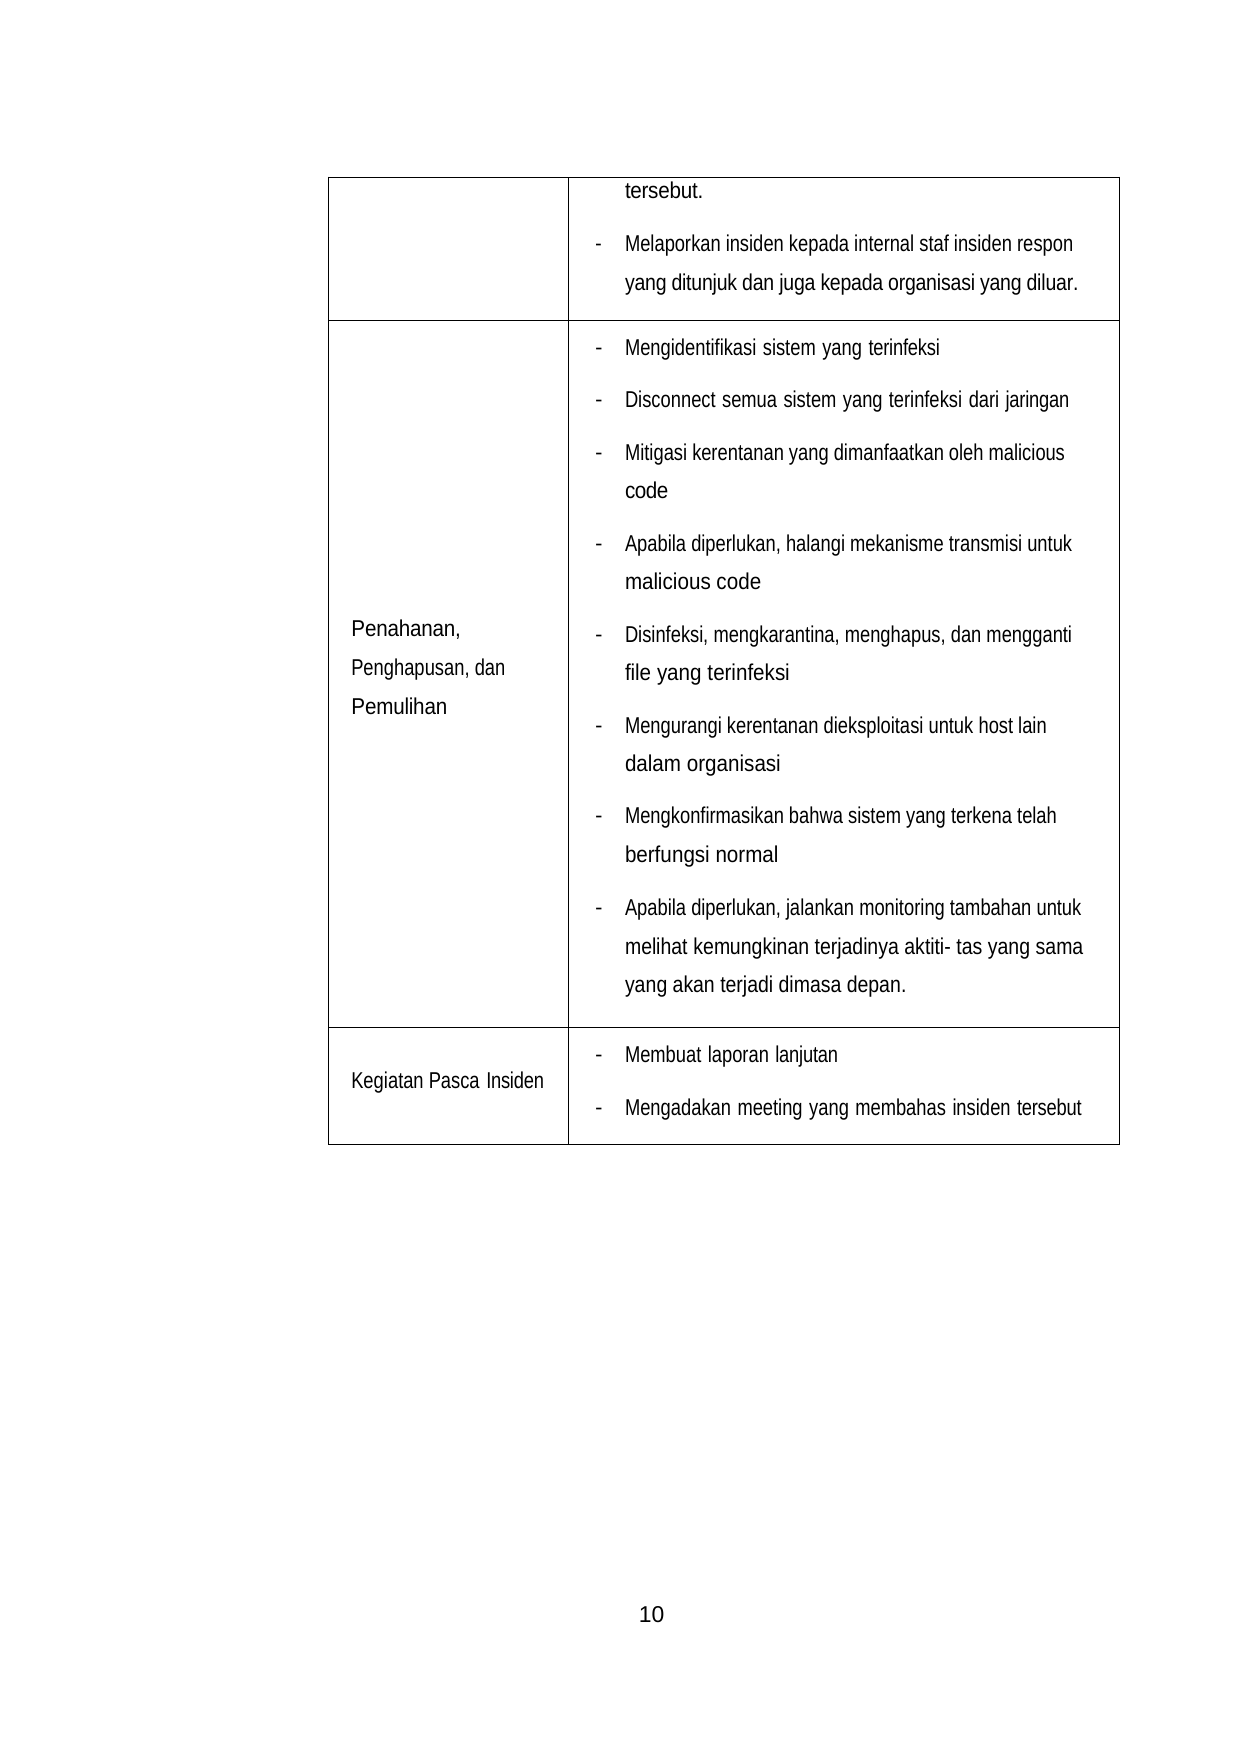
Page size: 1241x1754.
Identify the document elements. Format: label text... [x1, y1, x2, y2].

table_cell Membuat laporan lanjutan Mengadakan meeting yang membahas insiden tersebut [569, 1028, 1119, 1144]
table_cell Kegiatan Pasca Insiden [329, 1028, 568, 1144]
table_header tersebut. - Melaporkan insiden kepada internal staf insiden respon yang ditunjuk dan juga kepada organisasi yang diluar. [569, 178, 1119, 320]
table_header [329, 178, 568, 320]
table_cell Penahanan, Penghapusan, dan Pemulihan [329, 321, 568, 1027]
table_cell Mengidentifikasi sistem yang terinfeksi Disconnect semua sistem yang terinfeksi dari jaringan Mitigasi kerentanan yang dimanfaatkan oleh malicious code Apabila diperlukan, halangi mekanisme transmisi untuk malicious code Disinfeksi, mengkarantina, menghapus, dan mengganti file yang terinfeksi Mengurangi kerentanan dieksploitasi untuk host lain dalam organisasi Mengkonfirmasikan bahwa sistem yang terkena telah berfungsi normal Apabila diperlukan, jalankan monitoring tambahan untuk melihat kemungkinan terjadinya aktiti- tas yang sama yang akan terjadi dimasa depan. [569, 321, 1119, 1027]
